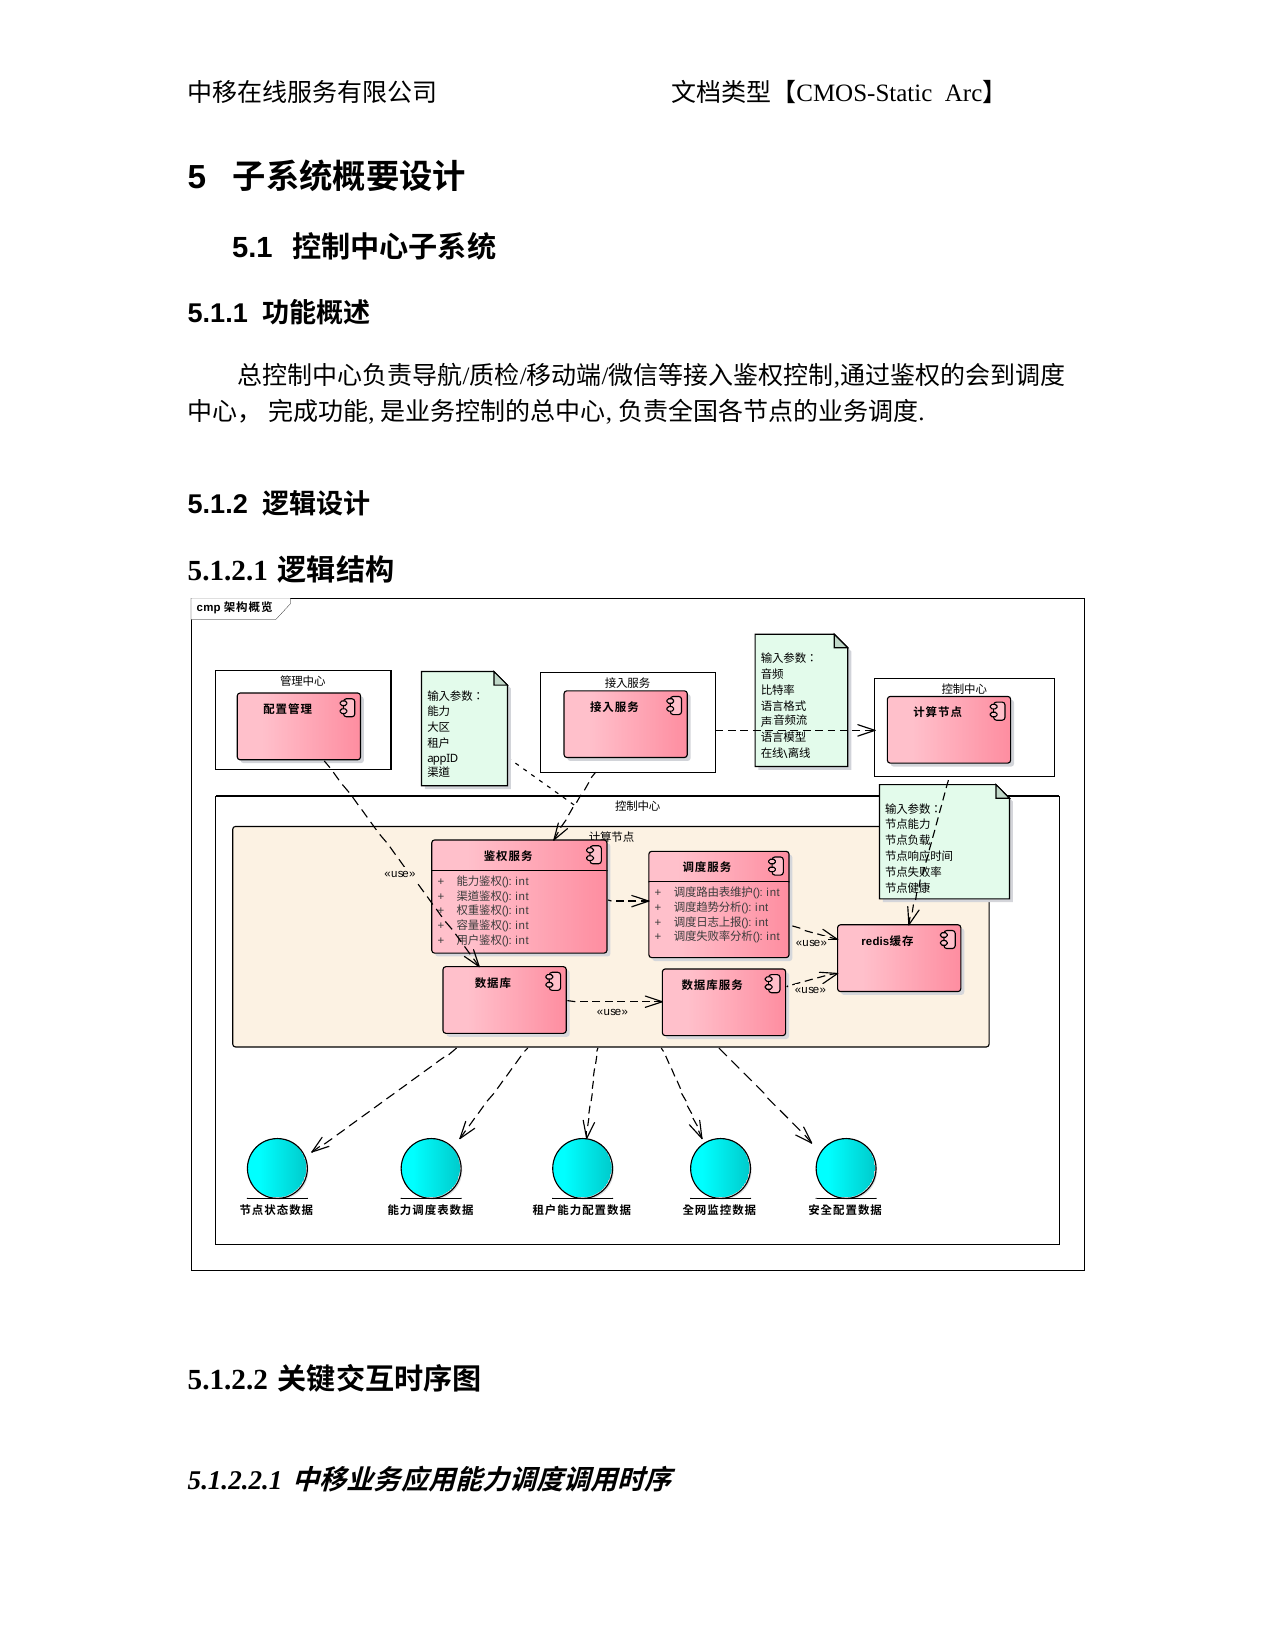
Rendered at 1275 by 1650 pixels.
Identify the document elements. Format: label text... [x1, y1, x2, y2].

text 总控制中心负责导航/质检/移动端/微信等接入鉴权控制,通过鉴权的会到调度中心， 完成功能, 是业务控制的总中心, 负责全国各节点的业务调度. [187, 356, 1087, 428]
subtitle 逻辑设计 [187, 482, 1087, 521]
subtitle 中移业务应用能力调度调用时序 [187, 1458, 1087, 1497]
subtitle 功能概述 [187, 291, 1087, 330]
subtitle 关键交互时序图 [187, 1356, 1087, 1398]
subtitle 子系统概要设计 [187, 150, 1087, 198]
subtitle 逻辑结构 [187, 546, 1087, 588]
subtitle 控制中心子系统 [232, 223, 1087, 266]
